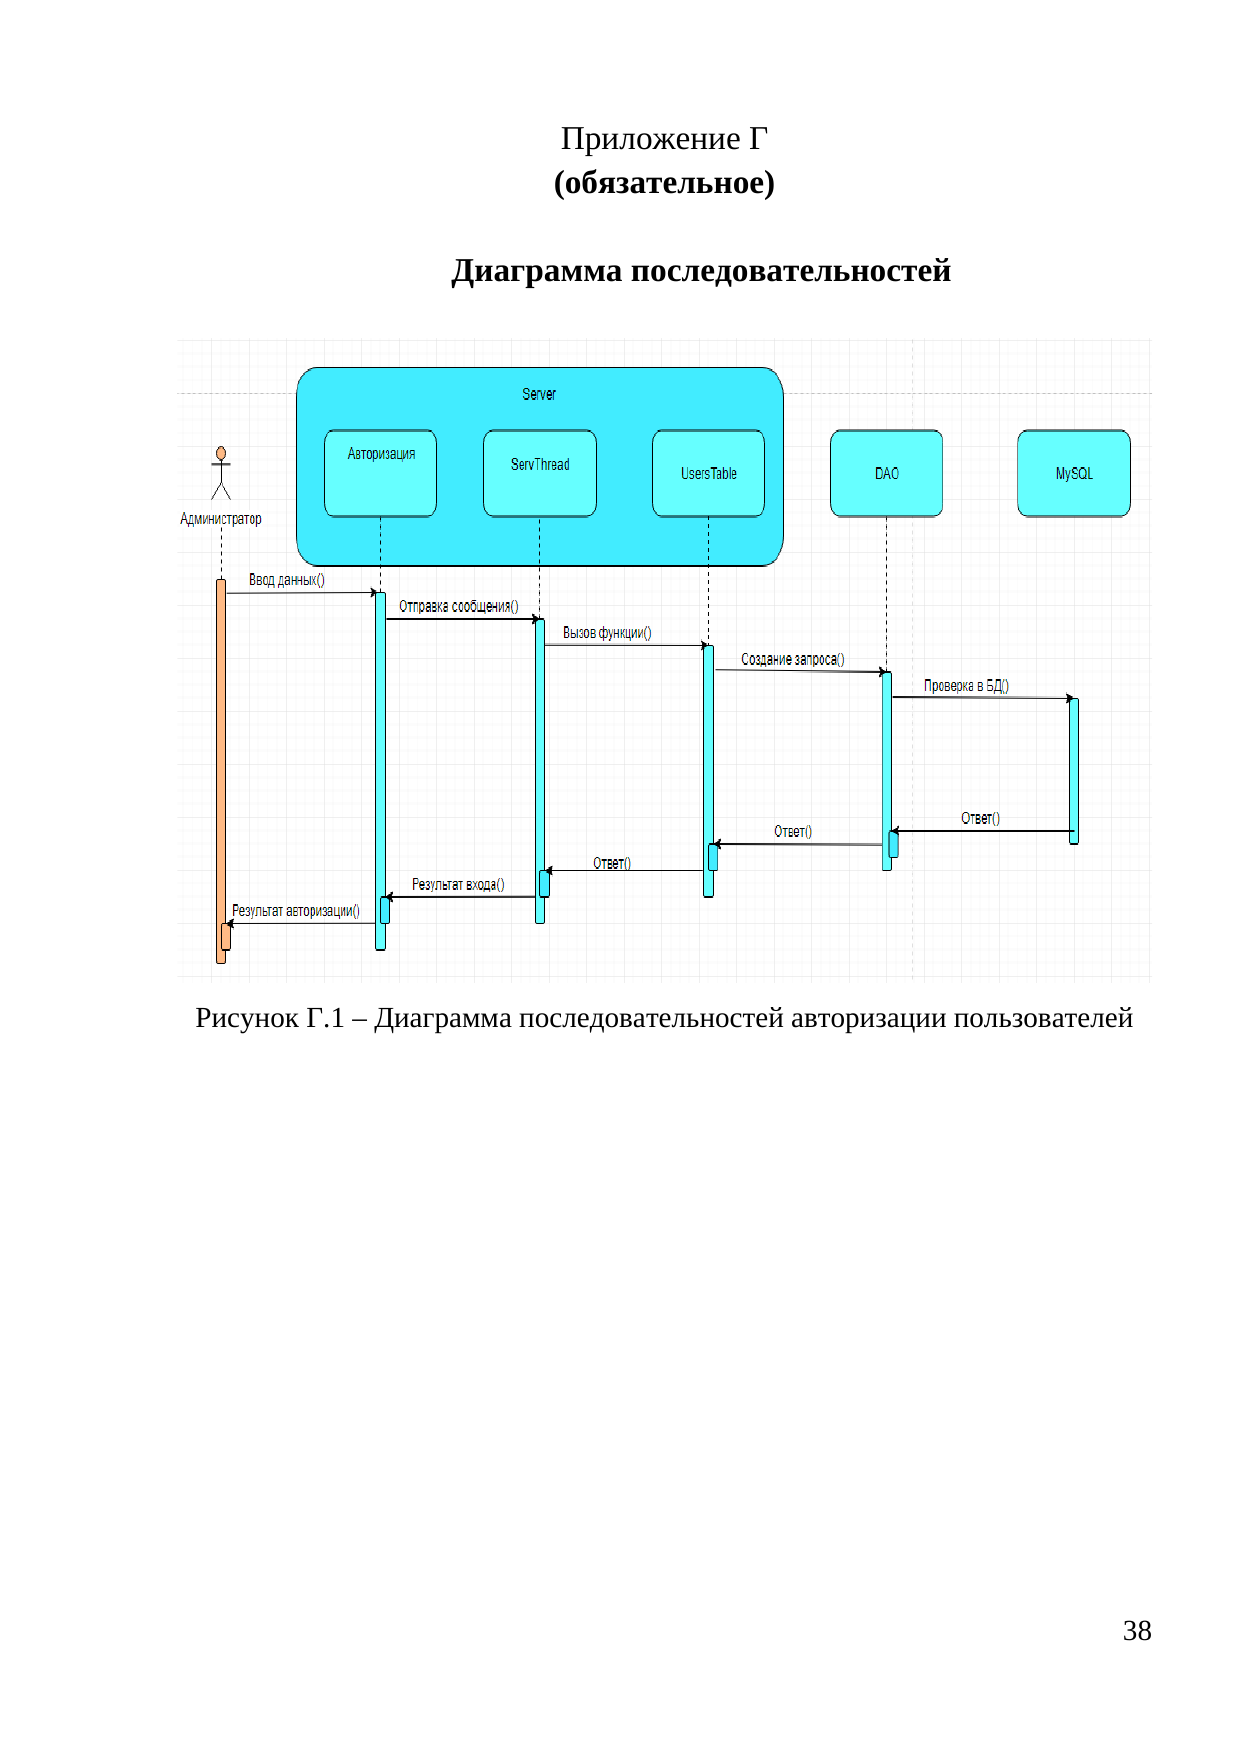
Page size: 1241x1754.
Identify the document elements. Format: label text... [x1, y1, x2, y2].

text Рисунок Г.1 – Диаграмма последовательностей авторизации пользователей [177, 1000, 1152, 1033]
text (обязательное) [177, 162, 1152, 201]
text Приложение Г [177, 118, 1152, 156]
picture [177, 338, 1153, 983]
text Диаграмма последовательностей [177, 250, 1152, 289]
